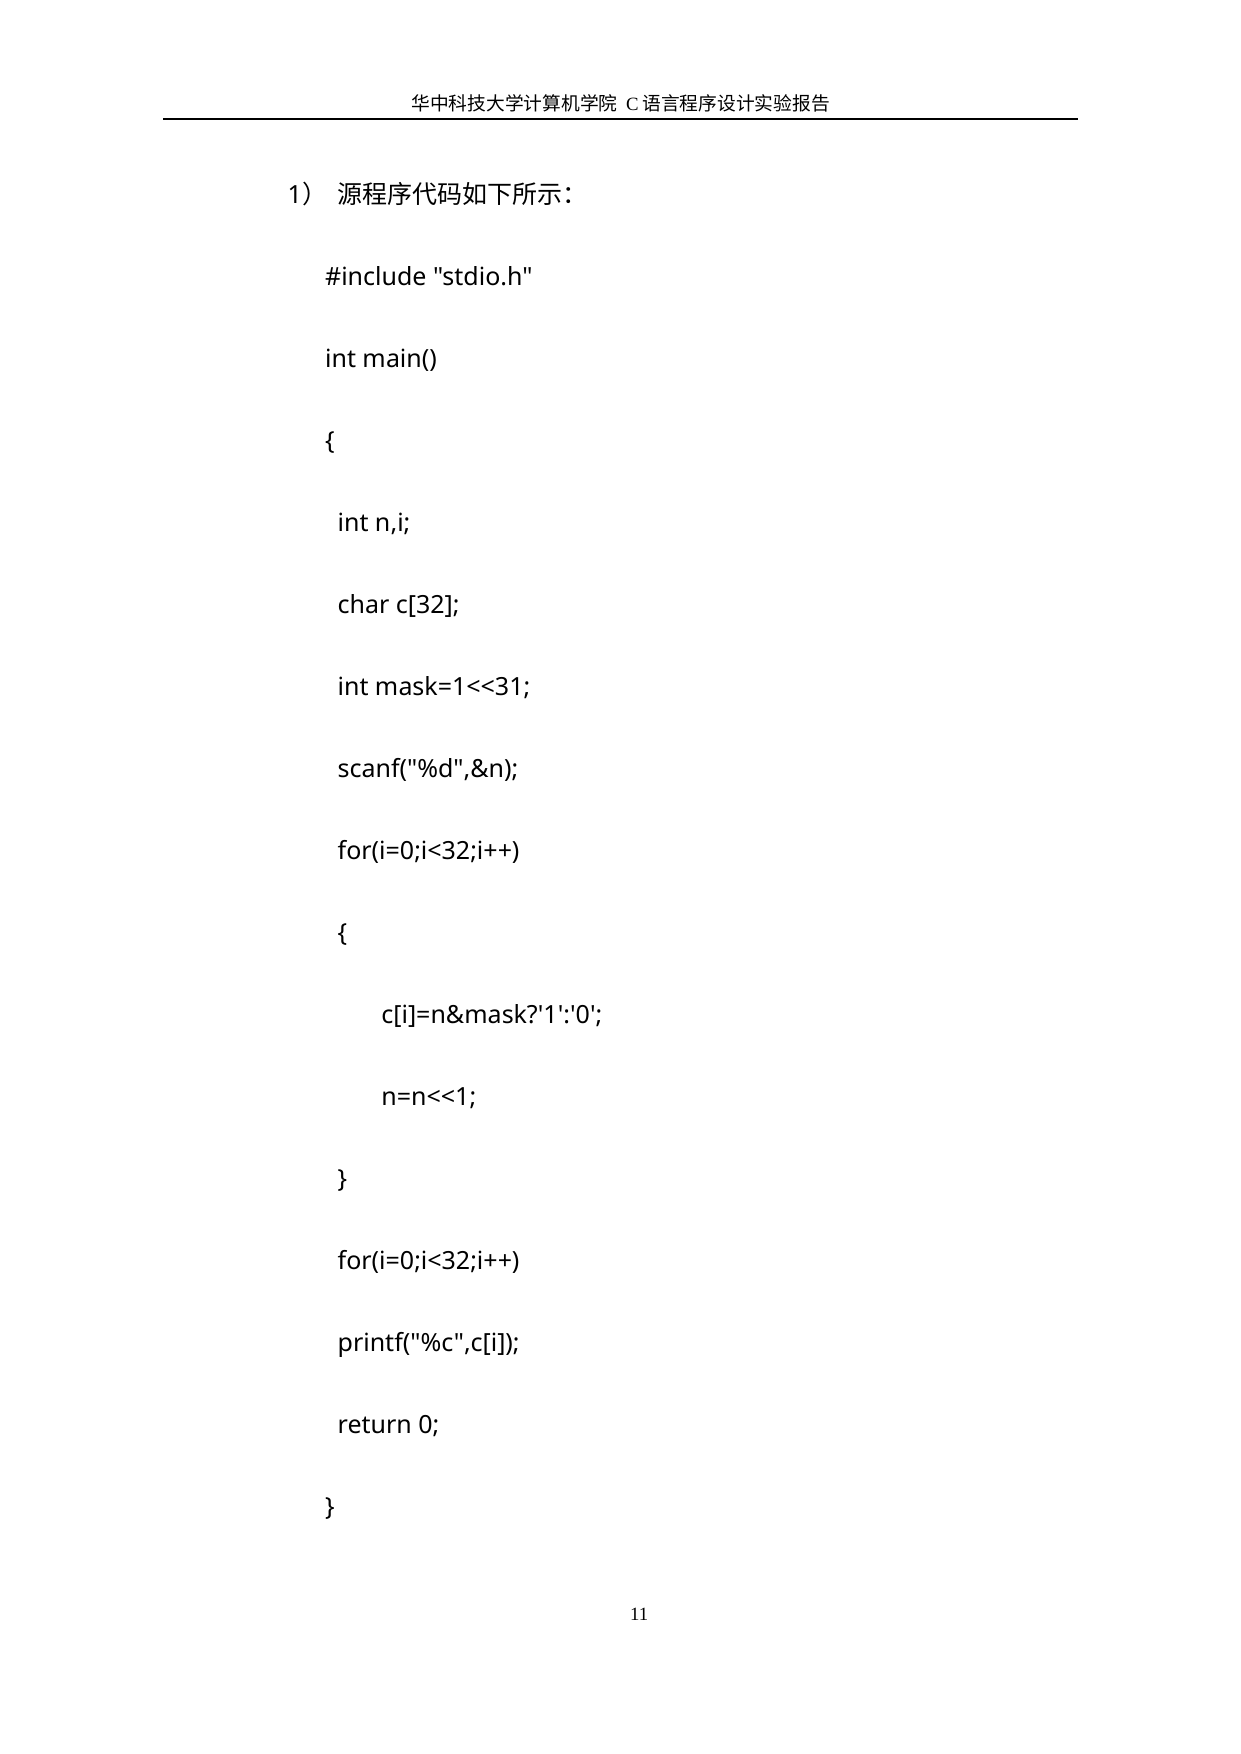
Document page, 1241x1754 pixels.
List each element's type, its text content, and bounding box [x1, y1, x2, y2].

list } [325, 1473, 1078, 1538]
list printf("%c",c[i]); [325, 1309, 1078, 1374]
list { [325, 899, 1078, 964]
list int main() [325, 325, 1078, 390]
list n=n<<1; [325, 1063, 1078, 1128]
list c[i]=n&mask?'1':'0'; [325, 981, 1078, 1046]
list char c[32]; [325, 571, 1078, 636]
list int n,i; [325, 489, 1078, 554]
list { [325, 407, 1078, 472]
list for(i=0;i<32;i++) [325, 817, 1078, 882]
list 源程序代码如下所示： [287, 160, 1078, 225]
list } [325, 1145, 1078, 1210]
list for(i=0;i<32;i++) [325, 1227, 1078, 1292]
list return 0; [325, 1391, 1078, 1456]
list int mask=1<<31; [325, 653, 1078, 718]
list #include "stdio.h" [325, 243, 1078, 308]
list scanf("%d",&n); [325, 735, 1078, 800]
